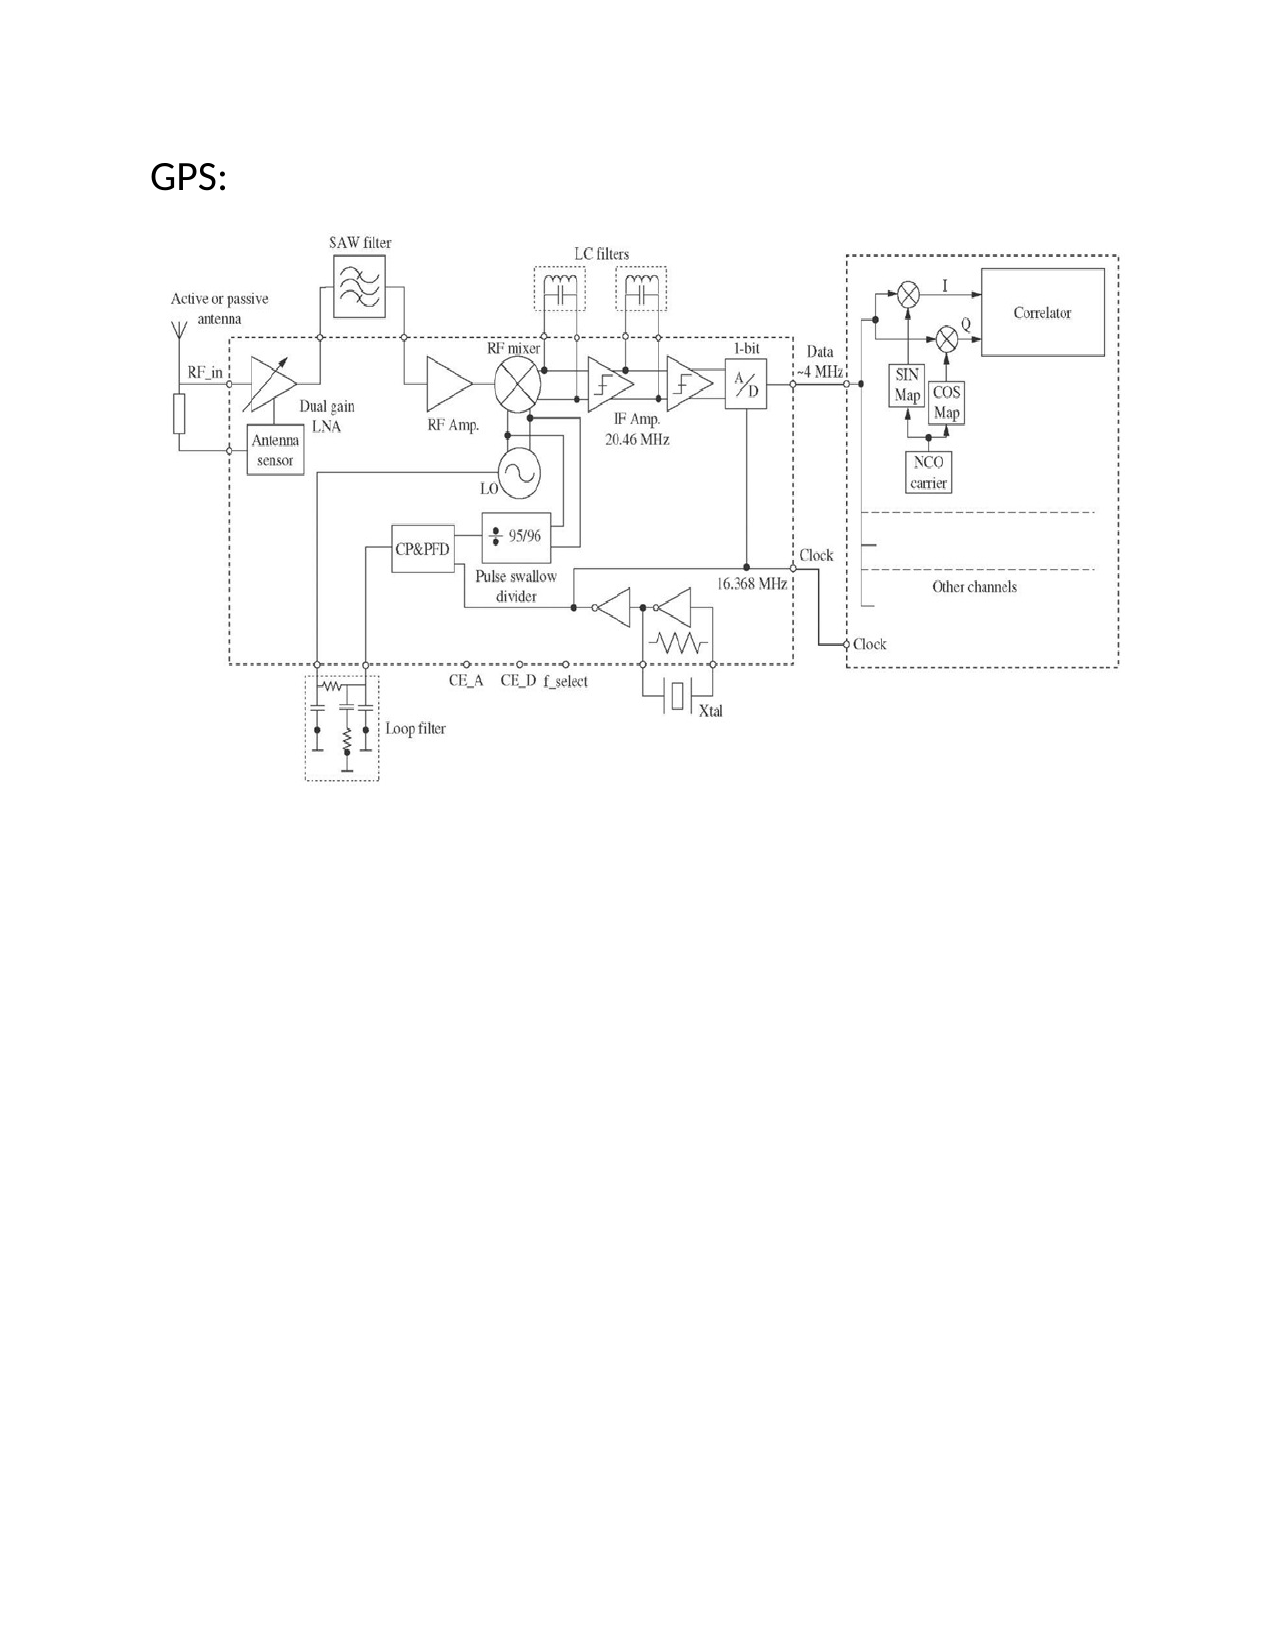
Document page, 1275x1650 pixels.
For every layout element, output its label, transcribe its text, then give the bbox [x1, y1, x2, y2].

picture [150, 221, 1125, 786]
text GPS: [150, 150, 1125, 201]
